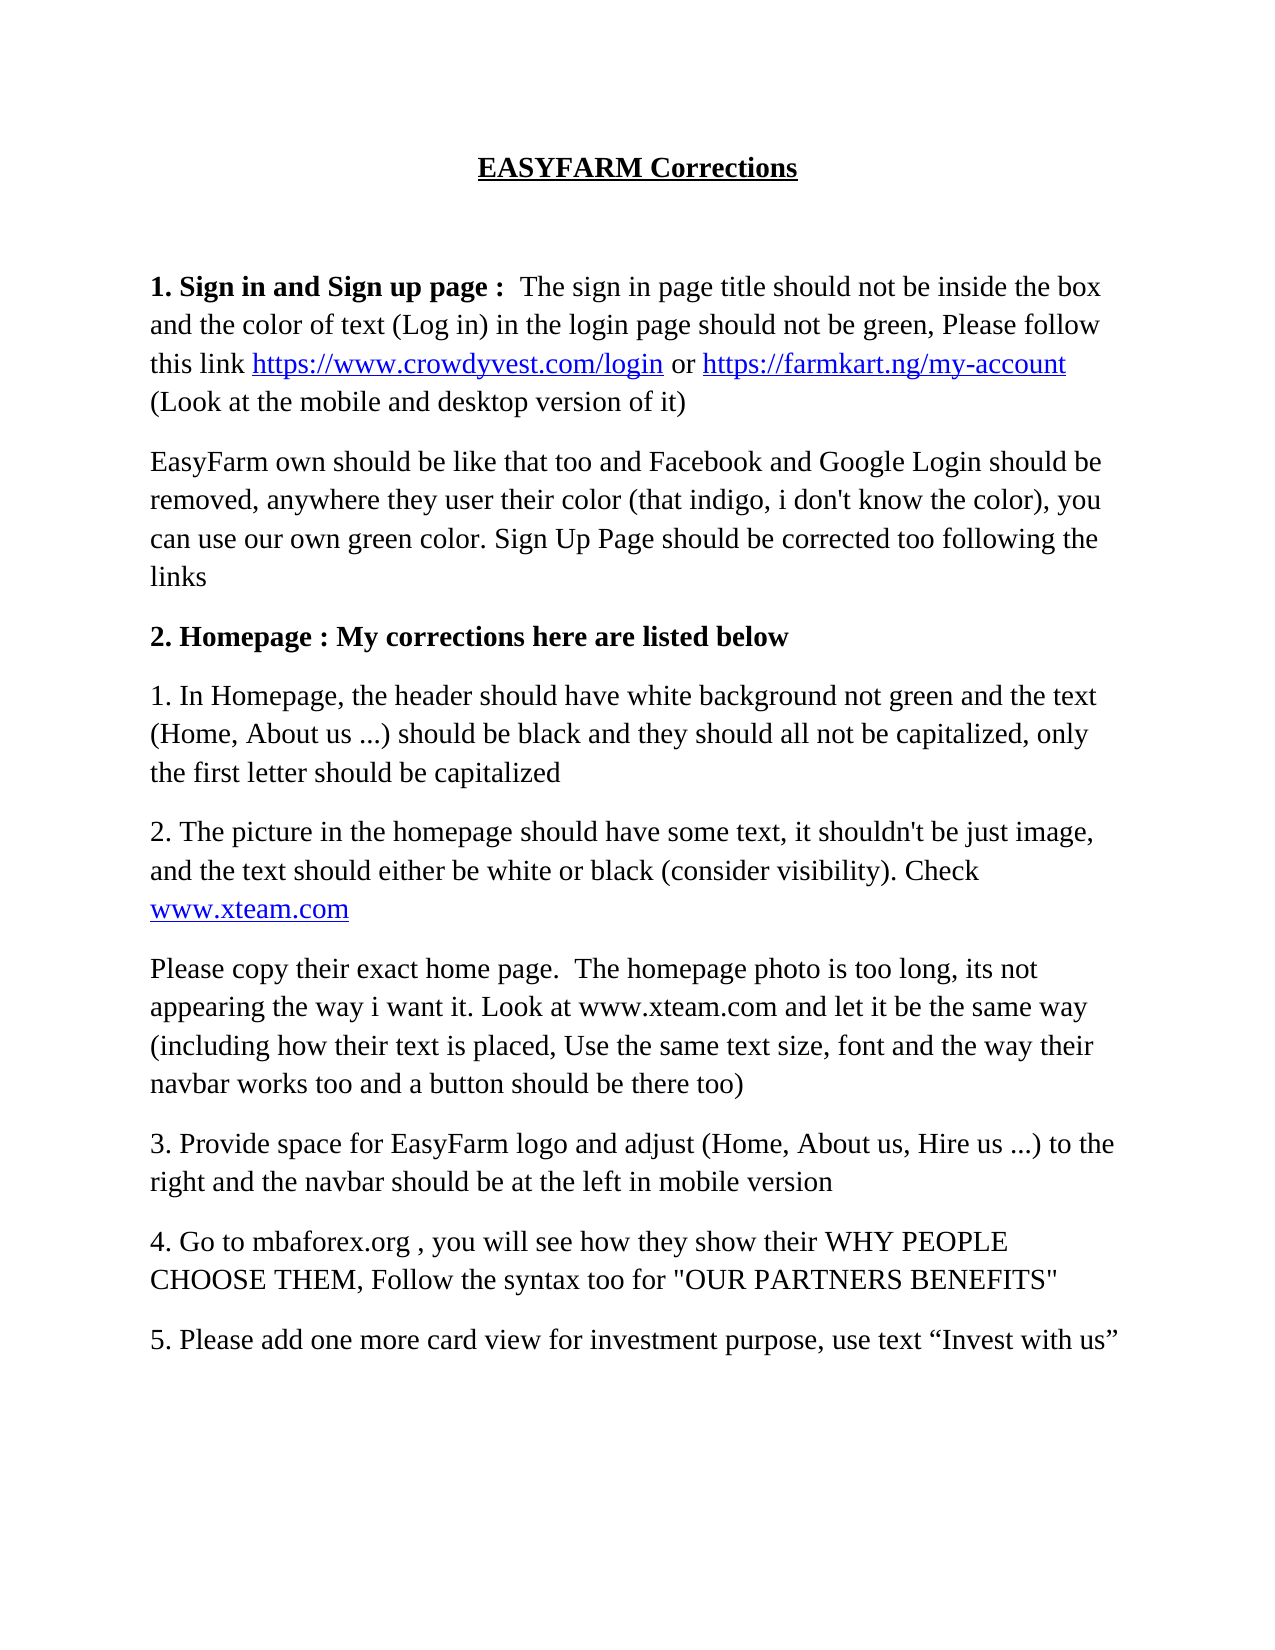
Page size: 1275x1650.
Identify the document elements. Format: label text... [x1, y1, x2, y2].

text EASYFARM Corrections [150, 150, 1125, 183]
text Please copy their exact home page. The homepage photo is too long, its not appearing the way i want it. Look at www.xteam.com and let it be the same way (including how their text is placed, Use the same text size, font and the way their navbar works too and a button should be there too) [150, 951, 1125, 1100]
text 2. The picture in the homepage should have some text, it shouldn't be just image, and the text should either be white or black (consider visibility). Check www.xteam.com [150, 814, 1125, 925]
text EasyFarm own should be like that too and Facebook and Google Login should be removed, anywhere they user their color (that indigo, i don't know the color), you can use our own green color. Sign Up Page should be corrected too following the links [150, 444, 1125, 593]
text 3. Provide space for EasyFarm logo and adjust (Home, About us, Hire us ...) to the right and the navbar should be at the left in mobile version [150, 1126, 1125, 1198]
text 1. In Homepage, the header should have white background not green and the text (Home, About us ...) should be black and they should all not be capitalized, only the first letter should be capitalized [150, 678, 1125, 789]
text 4. Go to mbaforex.org , you will see how they show their WHY PEOPLE CHOOSE THEM, Follow the syntax too for "OUR PARTNERS BENEFITS" [150, 1224, 1125, 1296]
text 2. Homepage : My corrections here are listed below [150, 619, 1125, 652]
text 5. Please add one more card view for investment purpose, use text “Invest with us” [150, 1322, 1125, 1355]
text 1. Sign in and Sign up page : The sign in page title should not be inside the box and the color of text (Log in) in the login page should not be green, Please follow this link https://www.crowdyvest.com/login or https://farmkart.ng/my-account (Look at the mobile and desktop version of it) [150, 269, 1125, 418]
